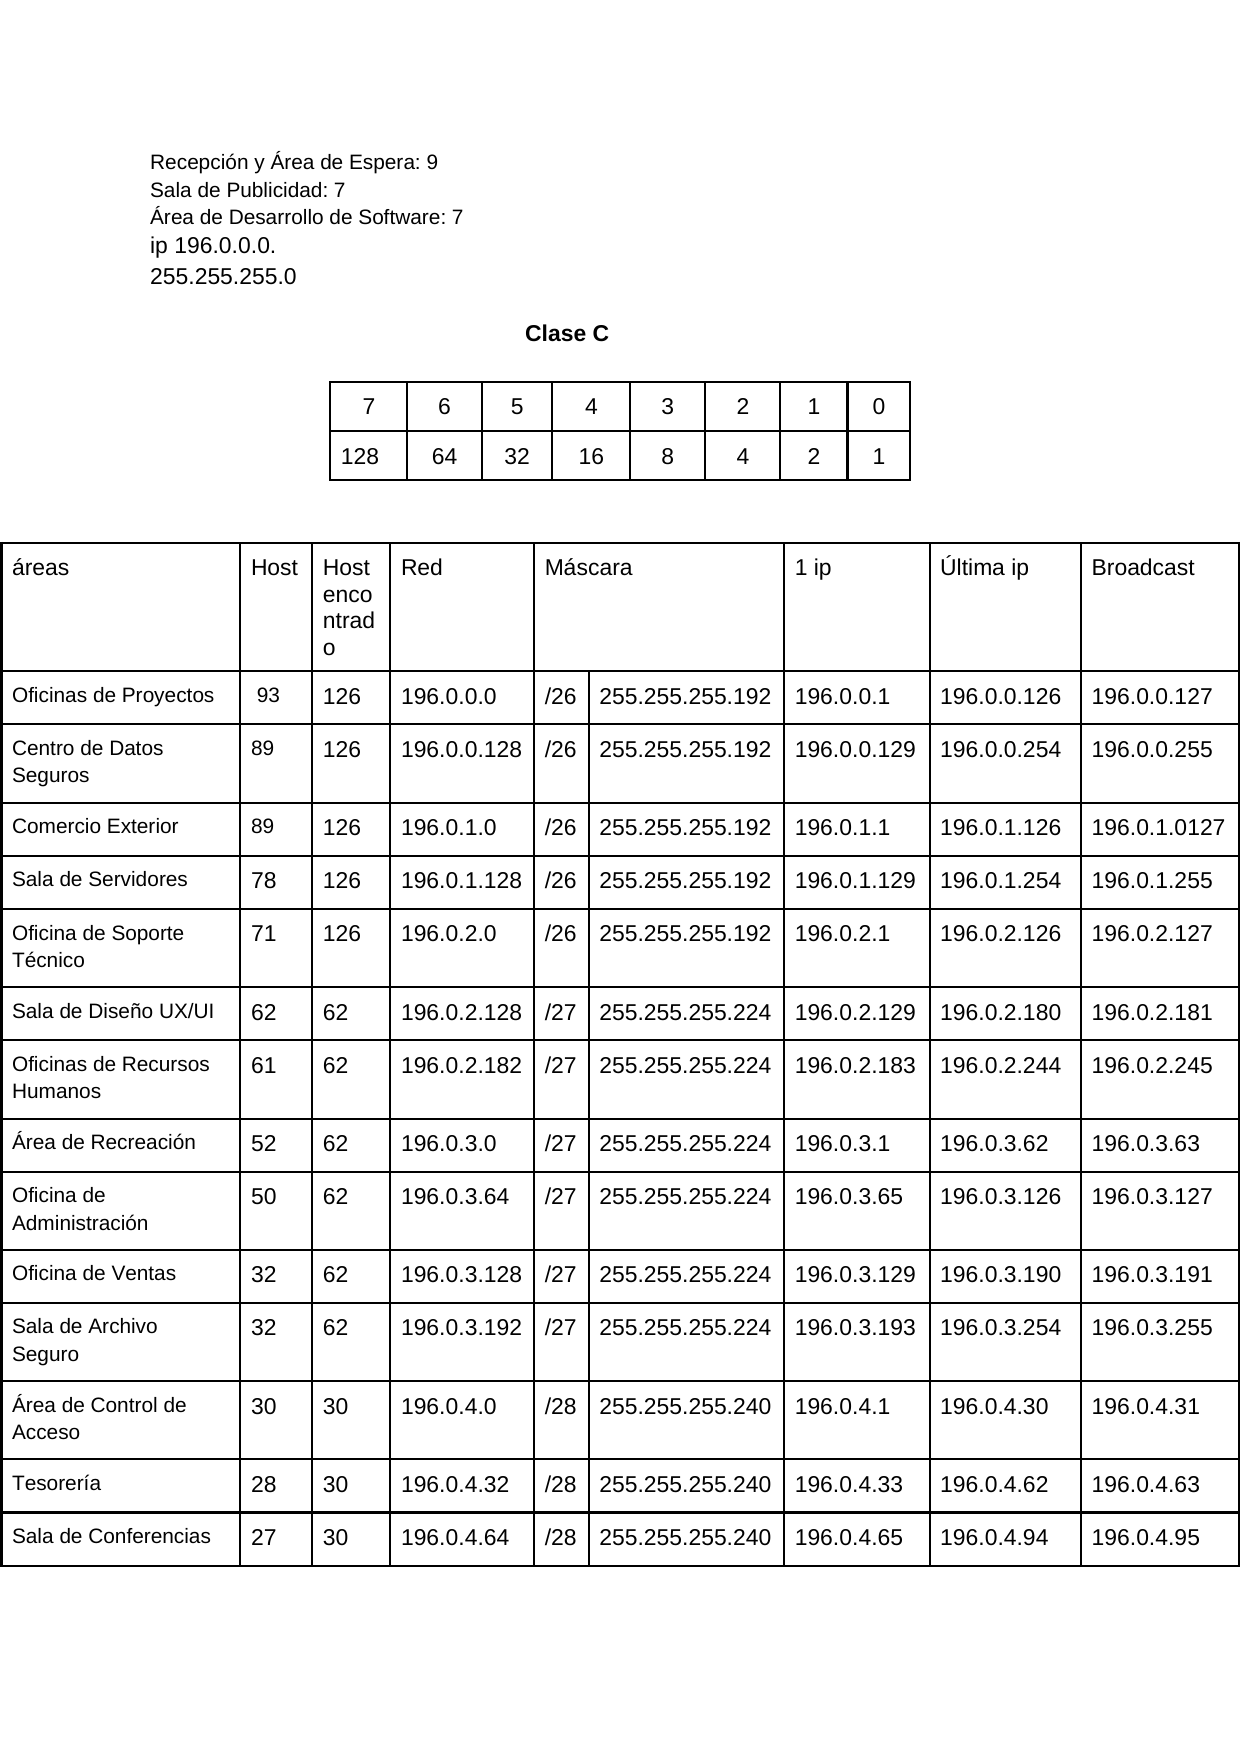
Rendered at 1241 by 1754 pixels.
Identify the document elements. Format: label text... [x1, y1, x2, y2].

text Área de Desarrollo de Software: 7 [150, 205, 1090, 229]
table_cell 27 [241, 1514, 311, 1564]
table_cell 126 [313, 804, 389, 855]
table_cell 196.0.3.127 [1082, 1173, 1238, 1249]
table_cell 196.0.4.65 [785, 1514, 929, 1564]
table_cell 255.255.255.224 [590, 1041, 783, 1117]
table_cell 196.0.4.0 [391, 1382, 533, 1458]
table_cell 93 [241, 672, 311, 723]
table_cell 196.0.3.254 [931, 1304, 1080, 1380]
table_cell 196.0.3.1 [785, 1120, 929, 1171]
table_cell 61 [241, 1041, 311, 1117]
table_cell 196.0.1.0127 [1082, 804, 1238, 855]
table_header Última ip [931, 544, 1080, 670]
table_cell 196.0.2.127 [1082, 910, 1238, 986]
table_cell /28 [535, 1460, 588, 1511]
table_cell 255.255.255.192 [590, 672, 783, 723]
table_cell 126 [313, 857, 389, 908]
table_cell 255.255.255.240 [590, 1460, 783, 1511]
table_cell 196.0.0.255 [1082, 725, 1238, 802]
table_cell /26 [535, 804, 588, 855]
text ip 196.0.0.0. [150, 232, 1090, 259]
table_header 4 [553, 383, 629, 430]
table_header 7 [331, 383, 406, 430]
table_cell 89 [241, 804, 311, 855]
table_cell /27 [535, 1041, 588, 1117]
table_cell 196.0.4.63 [1082, 1460, 1238, 1511]
table_cell 196.0.0.129 [785, 725, 929, 802]
table_cell /28 [535, 1382, 588, 1458]
table_header 2 [706, 383, 779, 430]
table_cell Sala de Archivo Seguro [3, 1304, 239, 1380]
table_header Máscara [535, 544, 783, 670]
table_cell 62 [313, 1120, 389, 1171]
table_cell 255.255.255.240 [590, 1382, 783, 1458]
table_cell Centro de Datos Seguros [3, 725, 239, 802]
table_cell 62 [313, 1304, 389, 1380]
table_cell 196.0.2.245 [1082, 1041, 1238, 1117]
table_cell 196.0.3.62 [931, 1120, 1080, 1171]
table_cell 196.0.2.0 [391, 910, 533, 986]
table_cell 196.0.3.191 [1082, 1251, 1238, 1302]
table_cell 255.255.255.192 [590, 857, 783, 908]
table_cell /27 [535, 1173, 588, 1249]
table_cell 196.0.0.127 [1082, 672, 1238, 723]
table_cell 50 [241, 1173, 311, 1249]
table_cell /26 [535, 857, 588, 908]
table_cell 255.255.255.192 [590, 725, 783, 802]
table_cell /27 [535, 1251, 588, 1302]
table_cell 64 [408, 432, 481, 479]
table_cell Oficina de Soporte Técnico [3, 910, 239, 986]
table_cell Área de Recreación [3, 1120, 239, 1171]
table_cell 196.0.3.0 [391, 1120, 533, 1171]
table_cell 196.0.0.126 [931, 672, 1080, 723]
table_cell 30 [241, 1382, 311, 1458]
table_header 3 [631, 383, 704, 430]
text Clase C [450, 320, 1090, 347]
table_cell Área de Control de Acceso [3, 1382, 239, 1458]
table_cell 78 [241, 857, 311, 908]
table_cell 196.0.4.32 [391, 1460, 533, 1511]
table_header Host encontrado [313, 544, 389, 670]
table_cell Oficinas de Recursos Humanos [3, 1041, 239, 1117]
table_cell 30 [313, 1460, 389, 1511]
table_cell 255.255.255.192 [590, 804, 783, 855]
table_cell /26 [535, 725, 588, 802]
table_header áreas [3, 544, 239, 670]
table_cell 196.0.2.129 [785, 988, 929, 1039]
table_cell 255.255.255.192 [590, 910, 783, 986]
table_cell 32 [241, 1304, 311, 1380]
table_cell 126 [313, 910, 389, 986]
table_cell 2 [781, 432, 846, 479]
table_cell 62 [313, 988, 389, 1039]
table_cell 1 [849, 432, 909, 479]
table_cell 196.0.1.255 [1082, 857, 1238, 908]
table_cell /26 [535, 910, 588, 986]
table_cell Tesorería [3, 1460, 239, 1511]
table_cell 196.0.2.1 [785, 910, 929, 986]
table_cell 196.0.2.182 [391, 1041, 533, 1117]
table_cell Oficina de Ventas [3, 1251, 239, 1302]
table_cell 196.0.2.244 [931, 1041, 1080, 1117]
table_header 6 [408, 383, 481, 430]
table_cell 71 [241, 910, 311, 986]
table_cell 196.0.3.190 [931, 1251, 1080, 1302]
table_cell 196.0.1.129 [785, 857, 929, 908]
table_cell 62 [313, 1041, 389, 1117]
table_cell 62 [241, 988, 311, 1039]
table_cell 8 [631, 432, 704, 479]
table_header 5 [483, 383, 551, 430]
table_header Red [391, 544, 533, 670]
table_cell Oficinas de Proyectos [3, 672, 239, 723]
table_cell 196.0.4.62 [931, 1460, 1080, 1511]
table_cell 16 [553, 432, 629, 479]
table_cell 30 [313, 1382, 389, 1458]
table_cell 30 [313, 1514, 389, 1564]
table_cell 196.0.3.192 [391, 1304, 533, 1380]
table_cell 126 [313, 672, 389, 723]
table_cell Comercio Exterior [3, 804, 239, 855]
table_cell 196.0.2.181 [1082, 988, 1238, 1039]
table_cell 196.0.2.180 [931, 988, 1080, 1039]
table_cell /26 [535, 672, 588, 723]
table_cell 196.0.3.193 [785, 1304, 929, 1380]
table_cell 196.0.0.254 [931, 725, 1080, 802]
table_cell /27 [535, 1120, 588, 1171]
table_cell 196.0.3.129 [785, 1251, 929, 1302]
table_cell 255.255.255.224 [590, 1173, 783, 1249]
table_cell 196.0.3.65 [785, 1173, 929, 1249]
text Sala de Publicidad: 7 [150, 177, 1090, 201]
table_cell 32 [241, 1251, 311, 1302]
table_cell 62 [313, 1251, 389, 1302]
table_cell 196.0.4.64 [391, 1514, 533, 1564]
table_cell 196.0.3.255 [1082, 1304, 1238, 1380]
table_cell Sala de Diseño UX/UI [3, 988, 239, 1039]
table_cell 196.0.4.31 [1082, 1382, 1238, 1458]
table_cell Sala de Conferencias [3, 1514, 239, 1564]
table_cell 255.255.255.240 [590, 1514, 783, 1564]
table_cell /27 [535, 988, 588, 1039]
table_header Broadcast [1082, 544, 1238, 670]
table_cell 196.0.4.33 [785, 1460, 929, 1511]
table_cell 196.0.2.183 [785, 1041, 929, 1117]
table_cell 255.255.255.224 [590, 1304, 783, 1380]
table_cell Sala de Servidores [3, 857, 239, 908]
table_cell 196.0.2.128 [391, 988, 533, 1039]
table_cell /27 [535, 1304, 588, 1380]
table_cell 196.0.3.128 [391, 1251, 533, 1302]
text Recepción y Área de Espera: 9 [150, 150, 1090, 174]
table_cell 196.0.4.95 [1082, 1514, 1238, 1564]
table_cell 62 [313, 1173, 389, 1249]
table_cell /28 [535, 1514, 588, 1564]
table_cell 89 [241, 725, 311, 802]
table_cell 196.0.2.126 [931, 910, 1080, 986]
table_cell 28 [241, 1460, 311, 1511]
table_cell 255.255.255.224 [590, 1120, 783, 1171]
table_cell 196.0.3.126 [931, 1173, 1080, 1249]
table_cell 196.0.1.0 [391, 804, 533, 855]
table_cell 32 [483, 432, 551, 479]
table_cell 196.0.1.254 [931, 857, 1080, 908]
table_cell 196.0.1.126 [931, 804, 1080, 855]
table_cell 196.0.4.30 [931, 1382, 1080, 1458]
table_cell 126 [313, 725, 389, 802]
table_header 1 ip [785, 544, 929, 670]
table_cell 196.0.3.63 [1082, 1120, 1238, 1171]
table_cell 196.0.4.1 [785, 1382, 929, 1458]
table_cell 196.0.3.64 [391, 1173, 533, 1249]
table_cell 196.0.0.0 [391, 672, 533, 723]
table_cell 196.0.1.128 [391, 857, 533, 908]
table_cell 52 [241, 1120, 311, 1171]
table_cell 196.0.0.1 [785, 672, 929, 723]
table_cell 255.255.255.224 [590, 988, 783, 1039]
table_header 0 [849, 383, 909, 430]
table_cell 255.255.255.224 [590, 1251, 783, 1302]
table_header 1 [781, 383, 846, 430]
table_cell 196.0.4.94 [931, 1514, 1080, 1564]
table_cell 128 [331, 432, 406, 479]
table_cell Oficina de Administración [3, 1173, 239, 1249]
table_cell 4 [706, 432, 779, 479]
text 255.255.255.0 [150, 263, 1090, 289]
table_cell 196.0.1.1 [785, 804, 929, 855]
table_header Host [241, 544, 311, 670]
table_cell 196.0.0.128 [391, 725, 533, 802]
